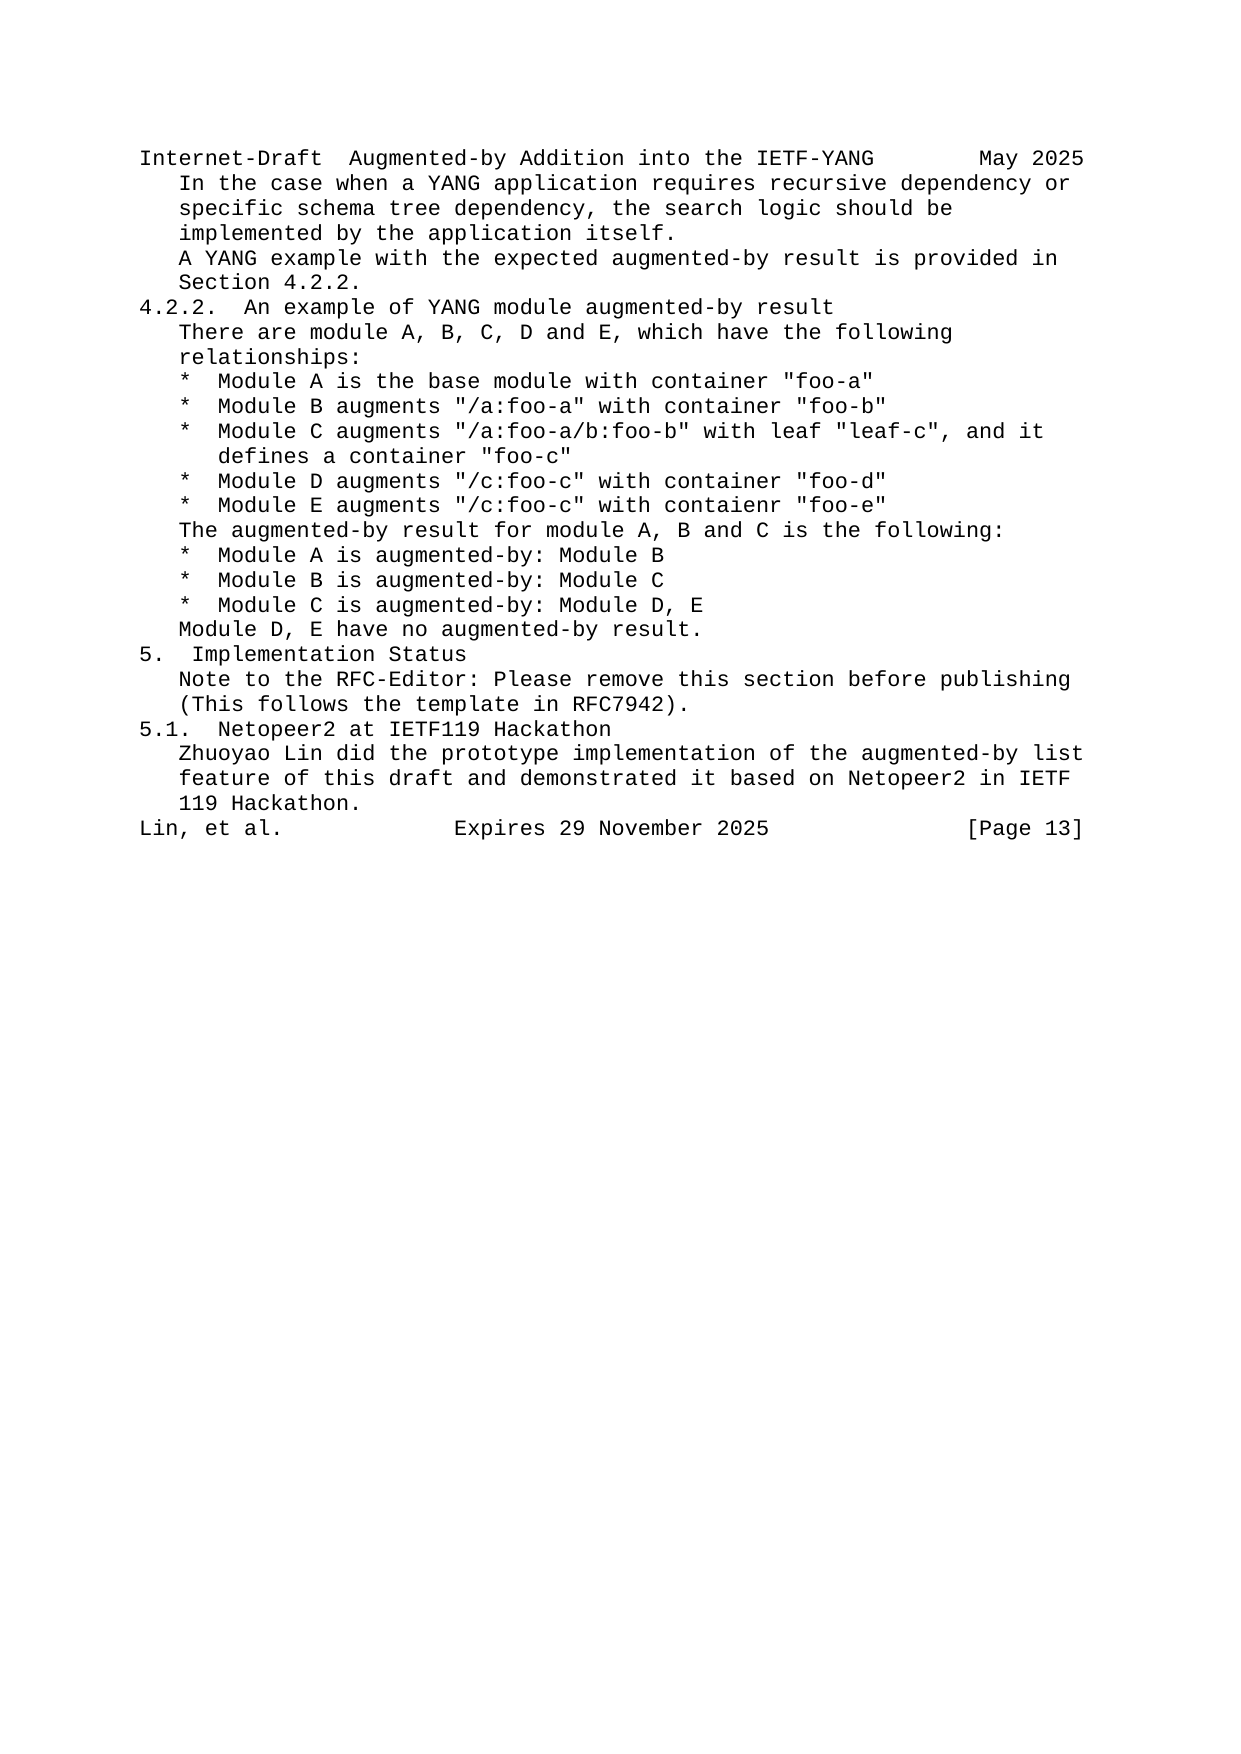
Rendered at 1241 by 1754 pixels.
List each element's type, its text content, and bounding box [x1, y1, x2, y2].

text 119 Hackathon. [139, 792, 1101, 817]
text feature of this draft and demonstrated it based on Netopeer2 in IETF [139, 767, 1101, 792]
text * Module D augments "/c:foo-c" with container "foo-d" [139, 470, 1101, 495]
text specific schema tree dependency, the search logic should be [139, 197, 1101, 222]
text There are module A, B, C, D and E, which have the following [139, 321, 1101, 346]
text 5.1. Netopeer2 at IETF119 Hackathon [139, 718, 1101, 743]
text Note to the RFC-Editor: Please remove this section before publishing [139, 668, 1101, 693]
text defines a container "foo-c" [139, 445, 1101, 470]
text Zhuoyao Lin did the prototype implementation of the augmented-by list [139, 743, 1101, 767]
text 4.2.2. An example of YANG module augmented-by result [139, 296, 1101, 321]
text * Module A is the base module with container "foo-a" [139, 371, 1101, 396]
text * Module A is augmented-by: Module B [139, 544, 1101, 569]
text * Module B is augmented-by: Module C [139, 569, 1101, 594]
text Lin, et al. Expires 29 November 2025 [Page 13] [139, 817, 1101, 842]
text Module D, E have no augmented-by result. [139, 619, 1101, 643]
text A YANG example with the expected augmented-by result is provided in [139, 247, 1101, 272]
text The augmented-by result for module A, B and C is the following: [139, 519, 1101, 544]
text 5. Implementation Status [139, 643, 1101, 668]
text * Module B augments "/a:foo-a" with container "foo-b" [139, 396, 1101, 420]
text * Module C augments "/a:foo-a/b:foo-b" with leaf "leaf-c", and it [139, 420, 1101, 445]
text * Module C is augmented-by: Module D, E [139, 594, 1101, 619]
text In the case when a YANG application requires recursive dependency or [139, 172, 1101, 197]
text * Module E augments "/c:foo-c" with contaienr "foo-e" [139, 495, 1101, 519]
text Internet-Draft Augmented-by Addition into the IETF-YANG May 2025 [139, 148, 1101, 172]
text (This follows the template in RFC7942). [139, 693, 1101, 718]
text Section 4.2.2. [139, 272, 1101, 296]
text implemented by the application itself. [139, 222, 1101, 247]
text relationships: [139, 346, 1101, 371]
